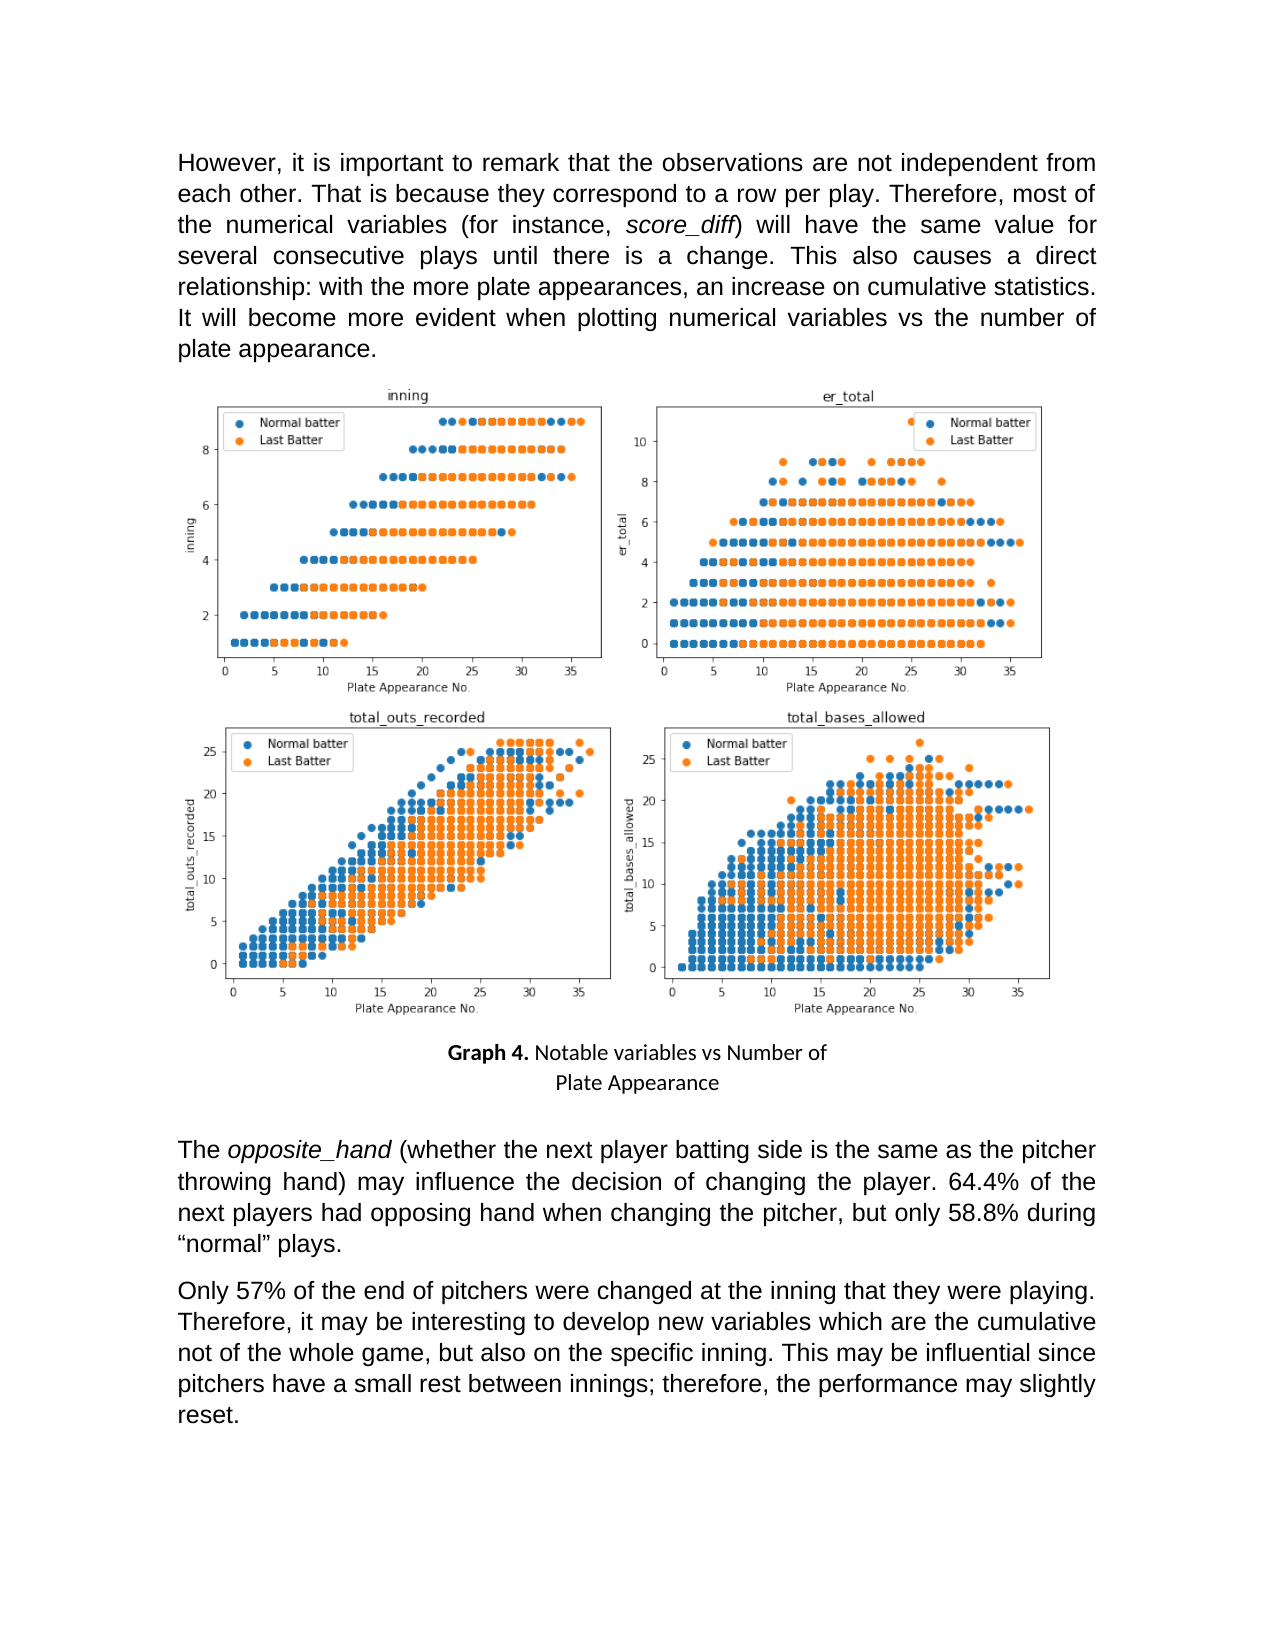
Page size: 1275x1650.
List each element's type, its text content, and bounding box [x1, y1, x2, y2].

picture [177, 702, 1056, 1022]
text However, it is important to remark that the observations are not independent from each other. That is because they correspond to a row per play. Therefore, most of the numerical variables (for instance, score_diff) will have the same value for several consecutive plays until there is a change. This also causes a direct relationship: with the more plate appearances, an increase on cumulative statistics. It will become more evident when plotting numerical variables vs the number of plate appearance. [177, 148, 1098, 363]
text Only 57% of the end of pitchers were changed at the inning that they were playing. Therefore, it may be interesting to develop new variables which are the cumulative not of the whole game, but also on the specific inning. This may be influential since pitchers have a small rest between innings; therefore, the performance may slightly reset. [177, 1276, 1098, 1429]
text The opposite_hand (whether the next player batting side is the same as the pitcher throwing hand) may influence the decision of changing the player. 64.4% of the next players had opposing hand when changing the pitcher, but only 58.8% during “normal” plays. [177, 1136, 1098, 1257]
picture [177, 381, 1048, 701]
